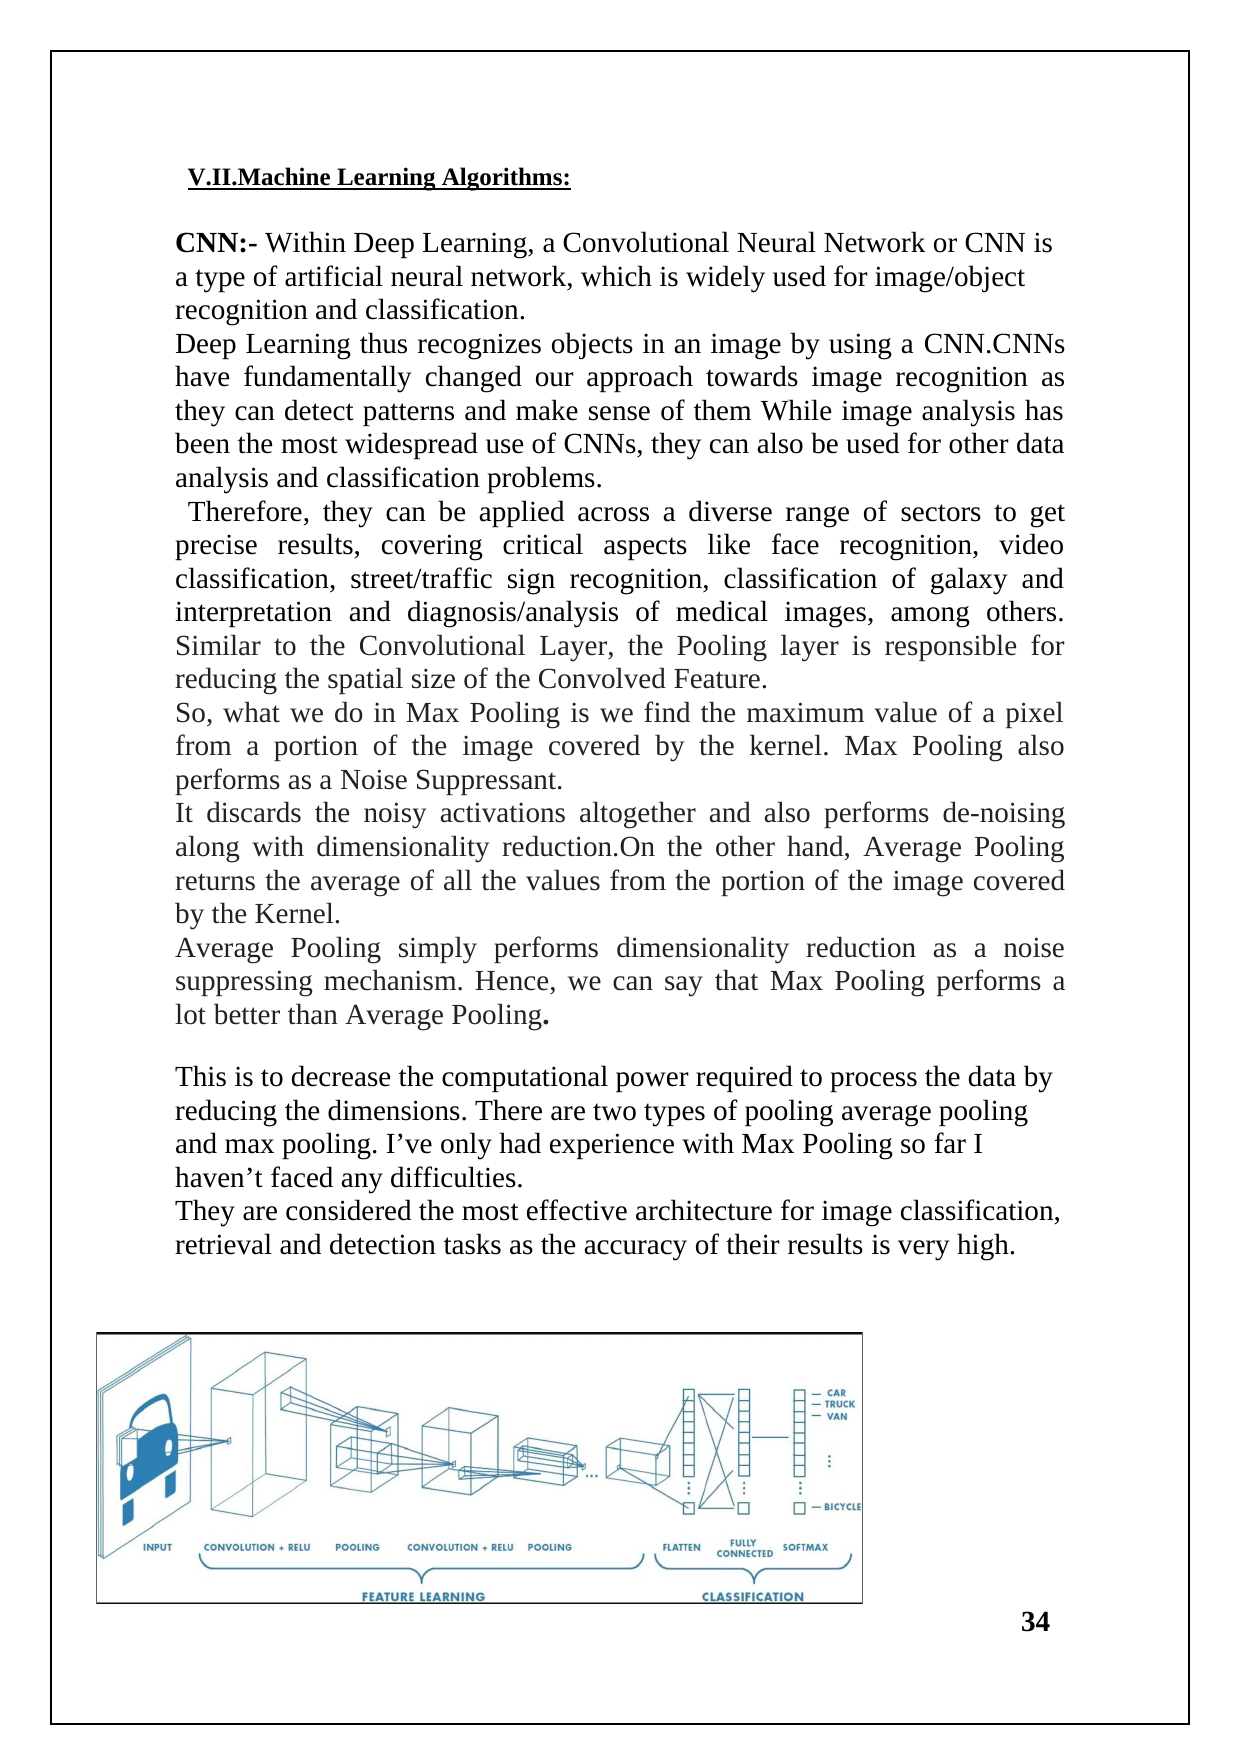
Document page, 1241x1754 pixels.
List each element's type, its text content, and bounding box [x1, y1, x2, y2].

text This is to decrease the computational power required to process the data by reducing the dimensions. There are two types of pooling average pooling and max pooling. I’ve only had experience with Max Pooling so far I haven’t faced any difficulties. [175, 1059, 1065, 1193]
text They are considered the most effective architecture for image classification, retrieval and detection tasks as the accuracy of their results is very high. [175, 1193, 1065, 1260]
text Average Pooling simply performs dimensionality reduction as a noise suppressing mechanism. Hence, we can say that Max Pooling performs a lot better than Average Pooling. [175, 930, 1065, 1030]
text a type of artificial neural network, which is widely used for image/object [175, 259, 1065, 292]
subtitle V.II.Machine Learning Algorithms: [187, 162, 1065, 191]
text Deep Learning thus recognizes objects in an image by using a CNN.CNNs have fundamentally changed our approach towards image recognition as they can detect patterns and make sense of them While image analysis has been the most widespread use of CNNs, they can also be used for other data analysis and classification problems. [175, 326, 1065, 494]
text It discards the noisy activations altogether and also performs de-noising along with dimensionality reduction.On the other hand, Average Pooling returns the average of all the values from the portion of the image covered by the Kernel. [175, 796, 1065, 930]
text recognition and classification. [175, 292, 1065, 326]
text CNN:- Within Deep Learning, a Convolutional Neural Network or CNN is [175, 225, 1065, 259]
picture [96, 1332, 863, 1604]
text Therefore, they can be applied across a diverse range of sectors to get precise results, covering critical aspects like face recognition, video classification, street/traffic sign recognition, classification of galaxy and interpretation and diagnosis/analysis of medical images, among others. Similar to the Convolutional Layer, the Pooling layer is responsible for reducing the spatial size of the Convolved Feature. [175, 494, 1065, 695]
text So, what we do in Max Pooling is we find the maximum value of a pixel from a portion of the image covered by the kernel. Max Pooling also performs as a Noise Suppressant. [175, 695, 1065, 796]
